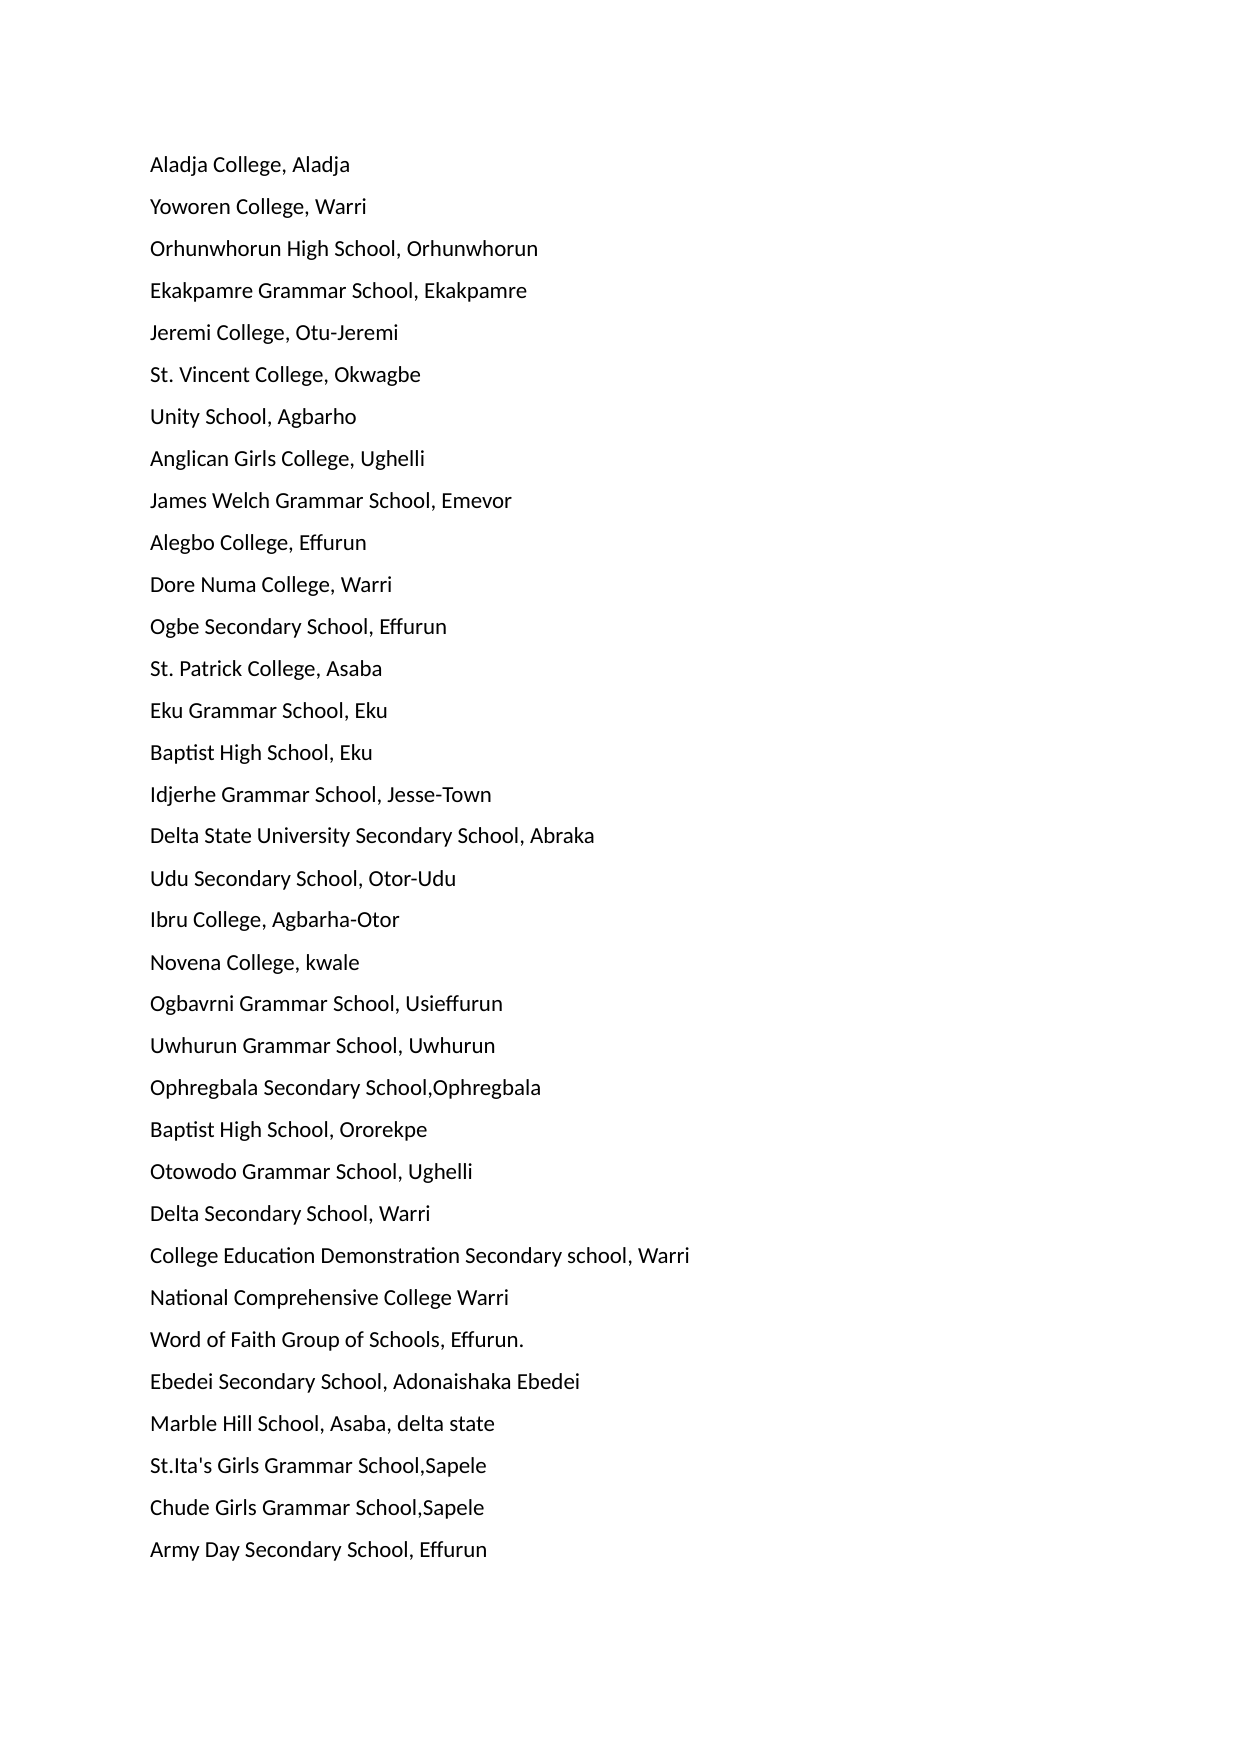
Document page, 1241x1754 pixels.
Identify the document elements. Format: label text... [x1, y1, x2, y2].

text Aladja College, Aladja [150, 150, 1090, 178]
text St.Ita's Girls Grammar School,Sapele [150, 1451, 1090, 1479]
text Uwhurun Grammar School, Uwhurun [150, 1032, 1090, 1059]
text Army Day Secondary School, Effurun [150, 1535, 1090, 1563]
text Delta State University Secondary School, Abraka [150, 822, 1090, 850]
text Ekakpamre Grammar School, Ekakpamre [150, 276, 1090, 304]
text Alegbo College, Effurun [150, 528, 1090, 556]
text Ogbavrni Grammar School, Usieffurun [150, 989, 1090, 1018]
text Ebedei Secondary School, Adonaishaka Ebedei [150, 1367, 1090, 1395]
text Udu Secondary School, Otor-Udu [150, 864, 1090, 892]
text College Education Demonstration Secondary school, Warri [150, 1241, 1090, 1269]
text Yoworen College, Warri [150, 192, 1090, 220]
text Novena College, kwale [150, 948, 1090, 976]
text Idjerhe Grammar School, Jesse-Town [150, 780, 1090, 808]
text Ibru College, Agbarha-Otor [150, 906, 1090, 934]
text Ogbe Secondary School, Effurun [150, 612, 1090, 640]
text St. Vincent College, Okwagbe [150, 360, 1090, 388]
text Eku Grammar School, Eku [150, 696, 1090, 724]
text Chude Girls Grammar School,Sapele [150, 1493, 1090, 1521]
text Anglican Girls College, Ughelli [150, 444, 1090, 472]
text Delta Secondary School, Warri [150, 1199, 1090, 1227]
text Otowodo Grammar School, Ughelli [150, 1157, 1090, 1186]
text St. Patrick College, Asaba [150, 654, 1090, 682]
text Ophregbala Secondary School,Ophregbala [150, 1073, 1090, 1102]
text Baptist High School, Ororekpe [150, 1116, 1090, 1143]
text James Welch Grammar School, Emevor [150, 486, 1090, 514]
text Jeremi College, Otu-Jeremi [150, 318, 1090, 346]
text Marble Hill School, Asaba, delta state [150, 1409, 1090, 1437]
text Word of Faith Group of Schools, Effurun. [150, 1325, 1090, 1353]
text Unity School, Agbarho [150, 402, 1090, 430]
text National Comprehensive College Warri [150, 1283, 1090, 1311]
text Orhunwhorun High School, Orhunwhorun [150, 234, 1090, 262]
text Baptist High School, Eku [150, 738, 1090, 766]
text Dore Numa College, Warri [150, 570, 1090, 598]
